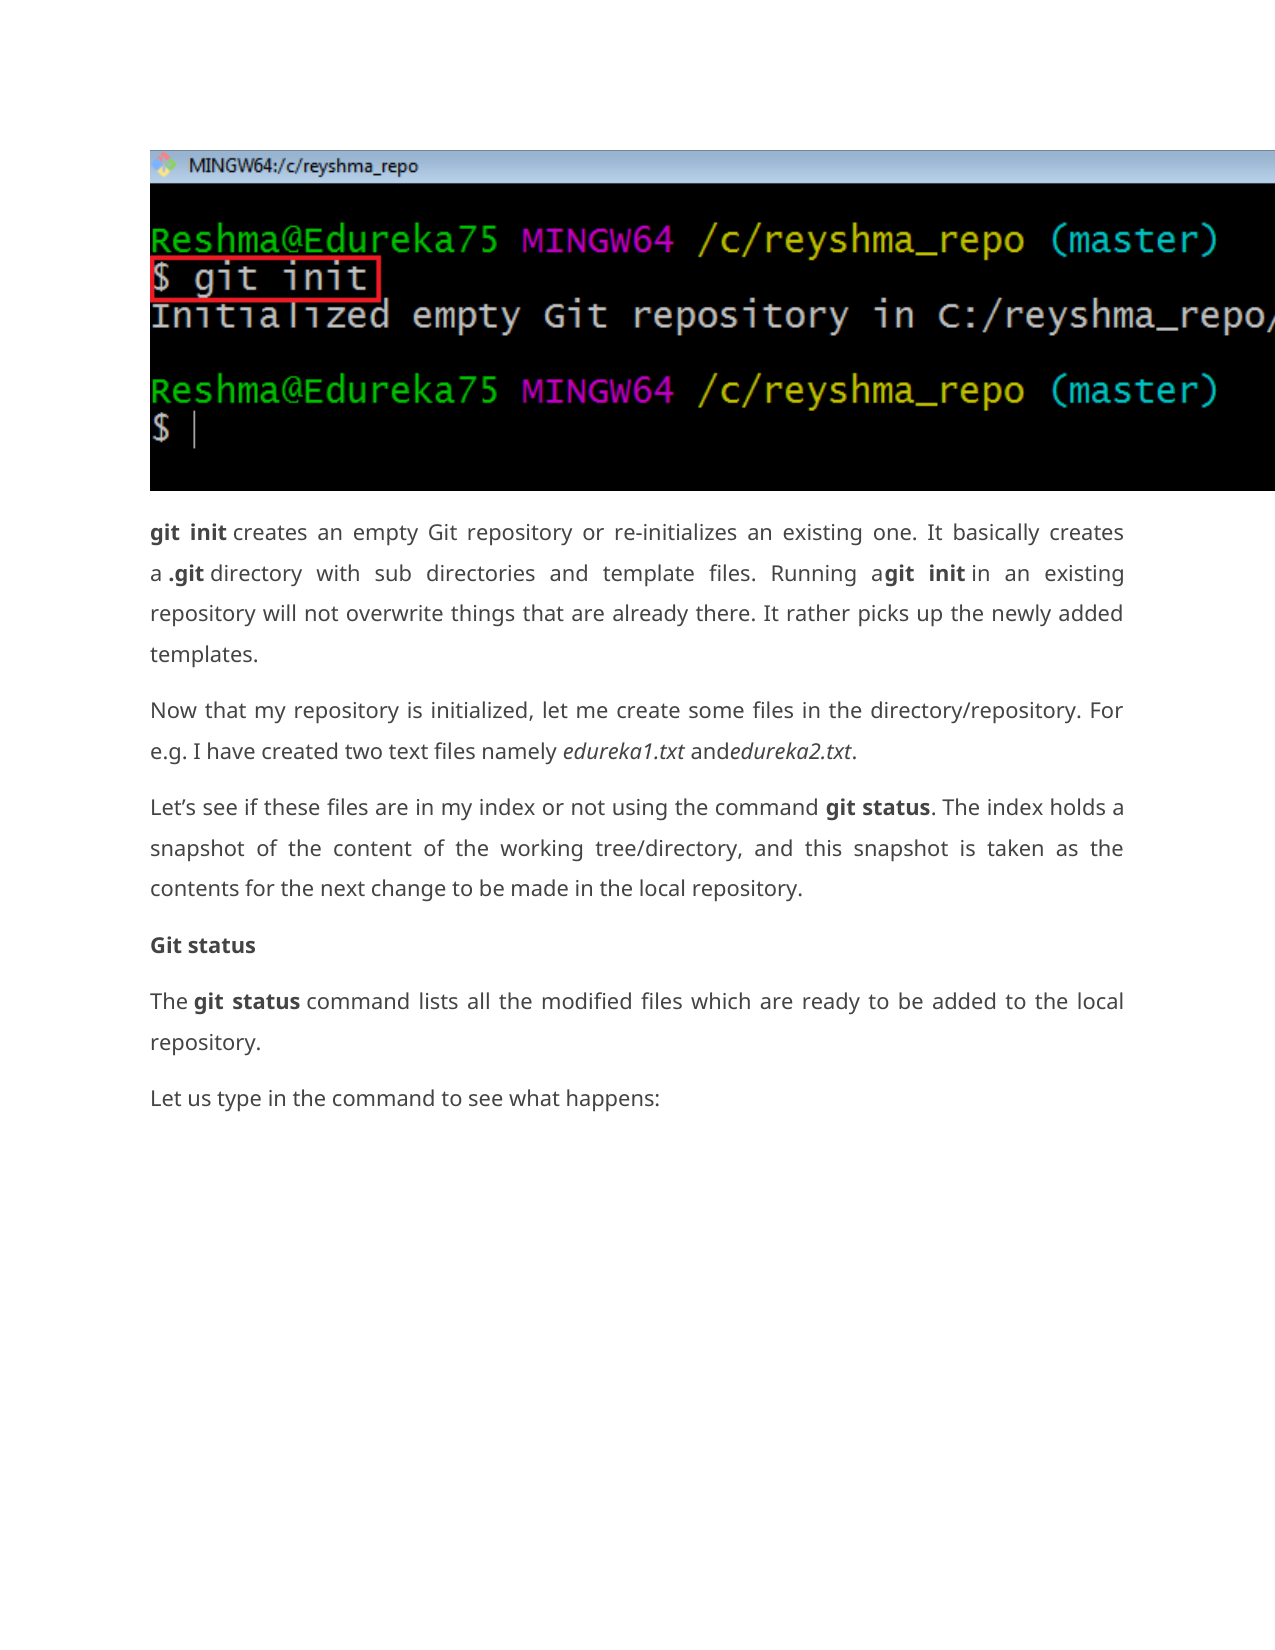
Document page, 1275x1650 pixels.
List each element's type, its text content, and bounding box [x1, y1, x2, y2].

text The git status command lists all the modified files which are ready to be added to the local repository. [150, 975, 1125, 1056]
text Now that my repository is initialized, let me create some files in the directory/repository. For e.g. I have created two text files namely edureka1.txt andedureka2.txt. [150, 684, 1125, 766]
text Let’s see if these files are in my index or not using the command git status. The index holds a snapshot of the content of the working tree/directory, and this snapshot is taken as the contents for the next change to be made in the local repository. [150, 781, 1125, 903]
text git init creates an empty Git repository or re-initializes an existing one. It basically creates a .git directory with sub directories and template files. Running agit init in an existing repository will not overwrite things that are already there. It rather picks up the newly added templates. [150, 506, 1125, 669]
picture [150, 150, 1275, 491]
text Git status [150, 919, 1125, 959]
text Let us type in the command to see what happens: [150, 1072, 1125, 1112]
